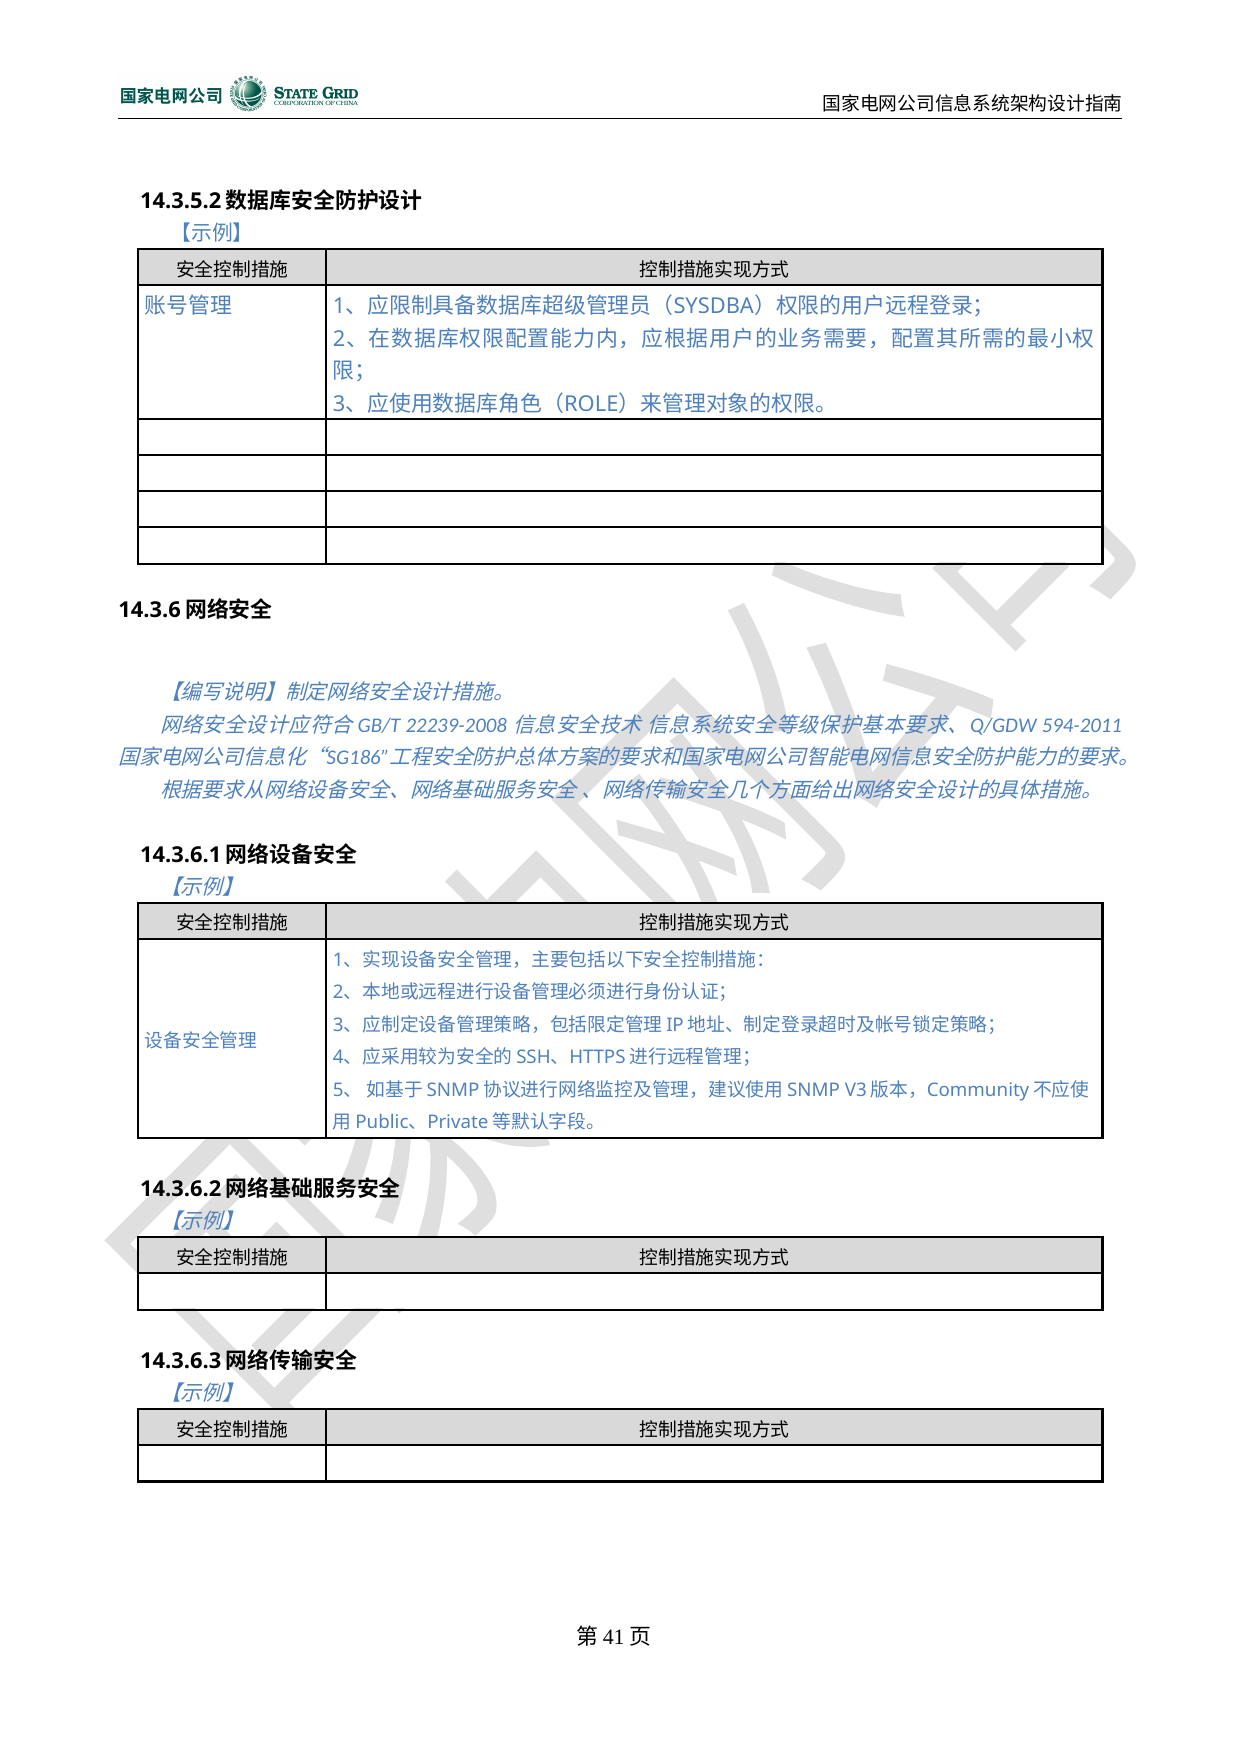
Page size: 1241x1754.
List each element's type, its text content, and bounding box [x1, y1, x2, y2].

table_header 控制措施实现方式 [327, 1238, 1101, 1272]
text 【示例】 [118, 1204, 1122, 1236]
text 【示例】 [118, 1376, 1122, 1408]
table_cell [139, 492, 325, 526]
text 网络安全设计应符合GB/T 22239-2008 信息安全技术 信息系统安全等级保护基本要求、Q/GDW 594-2011 国家电网公司信息化“SG186”工程安全防护总体方案的要求和国家电网公司智能电网信息安全防护能力的要求。 [118, 707, 1122, 772]
subtitle 14.3.6.2网络基础服务安全 [140, 1171, 1100, 1204]
table_cell 1、实现设备安全管理，主要包括以下安全控制措施： 2、本地或远程进行设备管理必须进行身份认证； 3、应制定设备管理策略，包括限定管理IP地址、制定登录超时及帐号锁定策略； 4、应采用较为安全的SSH、HTTPS进行远程管理； 5、 如基于SNMP协议进行网络监控及管理，建议使用SNMP V3版本，Community不应使用Public、Private等默认字段。 [327, 940, 1101, 1137]
table_cell [139, 1274, 325, 1308]
text 根据要求从网络设备安全、网络基础服务安全 、网络传输安全几个方面给出网络安全设计的具体措施。 [118, 772, 1122, 804]
table_header 控制措施实现方式 [327, 250, 1101, 284]
table_cell [327, 456, 1101, 490]
subtitle 14.3.6.3网络传输安全 [140, 1343, 1100, 1376]
subtitle 14.3.5.2数据库安全防护设计 [140, 183, 1100, 216]
table_cell [139, 456, 325, 490]
text 【编写说明】制定网络安全设计措施。 [118, 674, 1122, 707]
table_cell [327, 420, 1101, 454]
table_cell [139, 420, 325, 454]
subtitle 14.3.6网络安全 [118, 592, 1122, 624]
table_cell [327, 1446, 1101, 1480]
subtitle 14.3.6.1网络设备安全 [140, 837, 1100, 869]
table_cell [327, 528, 1101, 562]
table_header 安全控制措施 [139, 250, 325, 284]
table_cell [327, 1274, 1101, 1308]
table_cell 账号管理 [139, 286, 325, 418]
table_header 安全控制措施 [139, 1238, 325, 1272]
table_cell [139, 528, 325, 562]
table_cell 1、应限制具备数据库超级管理员（SYSDBA）权限的用户远程登录； 2、在数据库权限配置能力内，应根据用户的业务需要，配置其所需的最小权限； 3、应使用数据库角色（ROLE）来管理对象的权限。 [327, 286, 1101, 418]
table_header 控制措施实现方式 [327, 904, 1101, 938]
table_cell [327, 492, 1101, 526]
table_header 安全控制措施 [139, 1410, 325, 1444]
table_cell [139, 1446, 325, 1480]
table_header 控制措施实现方式 [327, 1410, 1101, 1444]
text 【示例】 [118, 869, 1122, 902]
text 【示例】 [118, 216, 1122, 248]
table_header 安全控制措施 [139, 904, 325, 938]
picture [116, 72, 362, 115]
table_cell 设备安全管理 [139, 940, 325, 1137]
